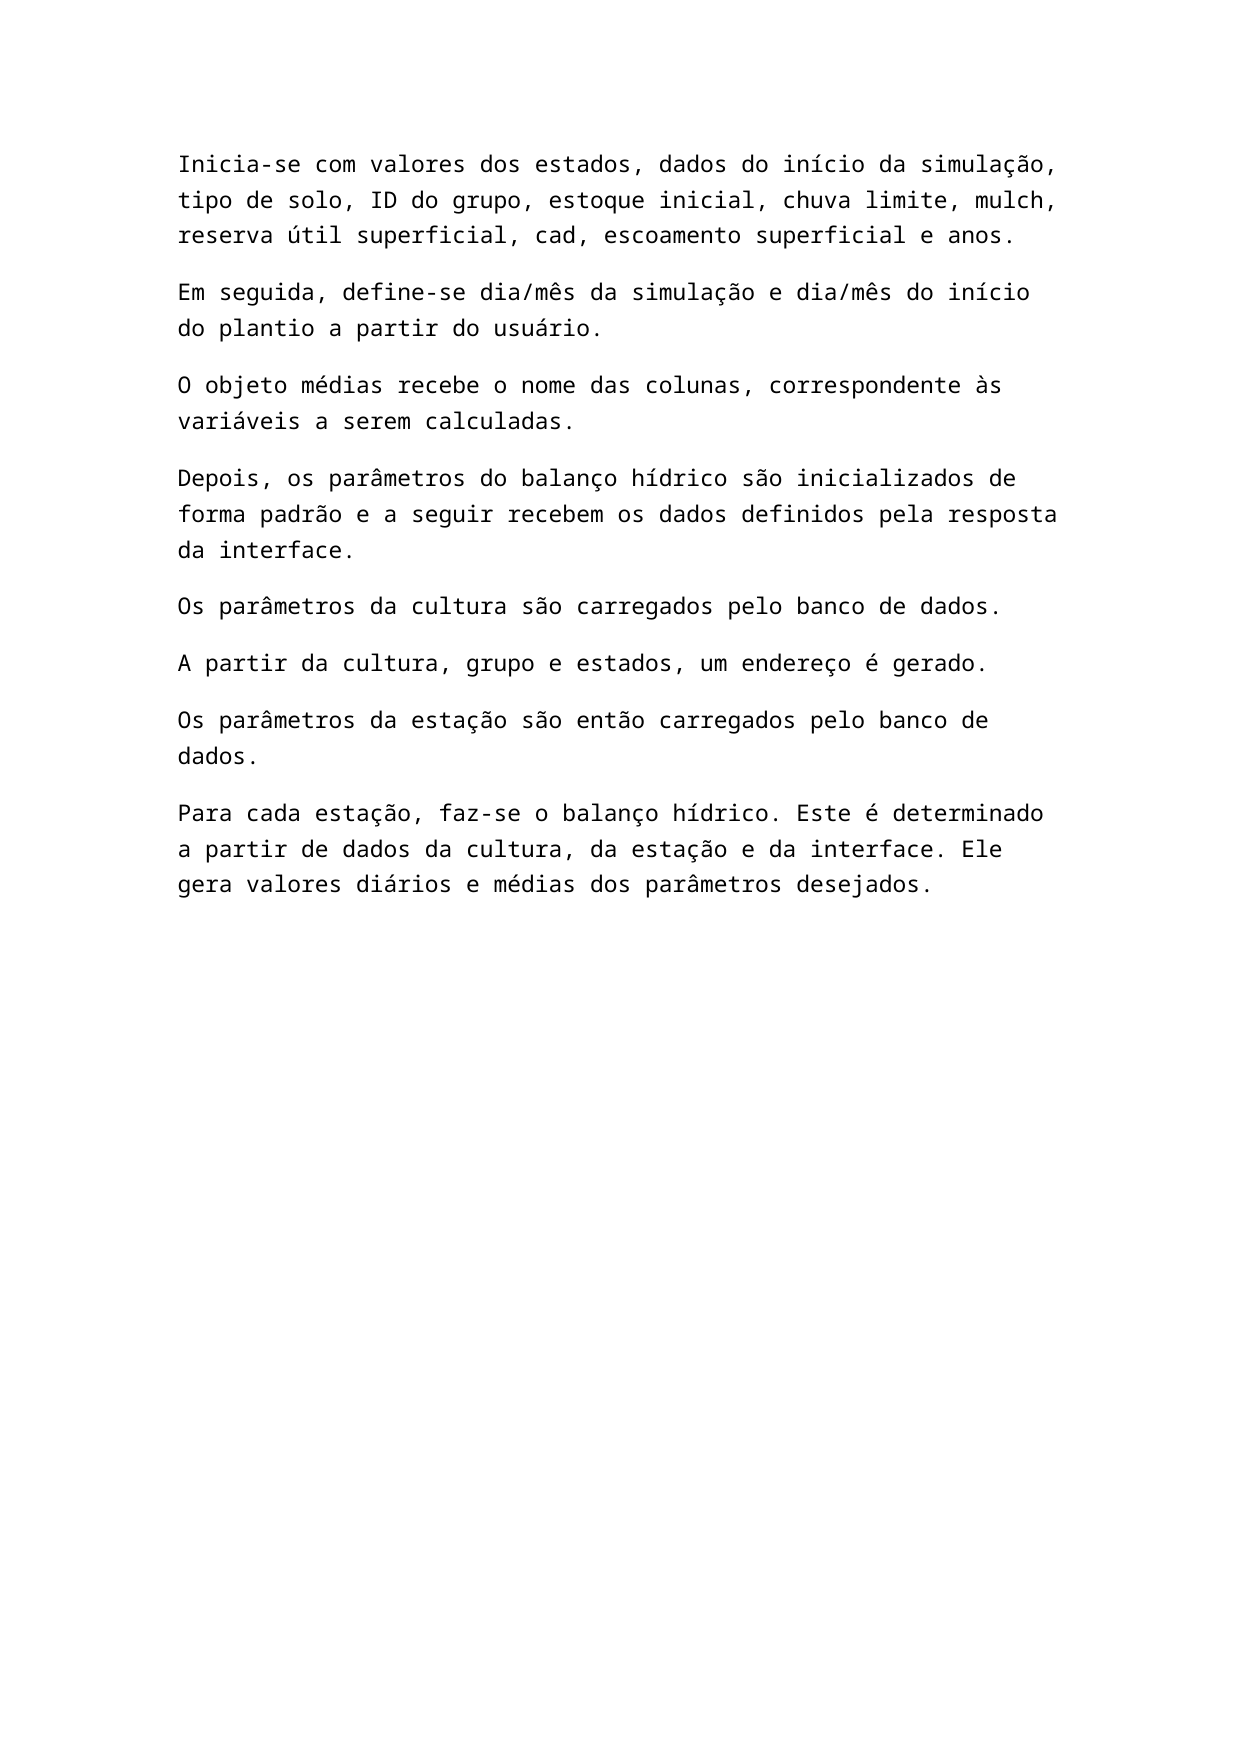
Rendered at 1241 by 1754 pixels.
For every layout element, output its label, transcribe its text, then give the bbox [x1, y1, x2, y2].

text Inicia-se com valores dos estados, dados do início da simulação, tipo de solo, ID do grupo, estoque inicial, chuva limite, mulch, reserva útil superficial, cad, escoamento superficial e anos. [177, 148, 1063, 251]
text Depois, os parâmetros do balanço hídrico são inicializados de forma padrão e a seguir recebem os dados definidos pela resposta da interface. [177, 462, 1063, 565]
text O objeto médias recebe o nome das colunas, correspondente às variáveis a serem calculadas. [177, 369, 1063, 436]
text Os parâmetros da cultura são carregados pelo banco de dados. [177, 590, 1063, 622]
text A partir da cultura, grupo e estados, um endereço é gerado. [177, 647, 1063, 678]
text Para cada estação, faz-se o balanço hídrico. Este é determinado a partir de dados da cultura, da estação e da interface. Ele gera valores diários e médias dos parâmetros desejados. [177, 797, 1063, 900]
text Os parâmetros da estação são então carregados pelo banco de dados. [177, 704, 1063, 771]
text Em seguida, define-se dia/mês da simulação e dia/mês do início do plantio a partir do usuário. [177, 276, 1063, 343]
